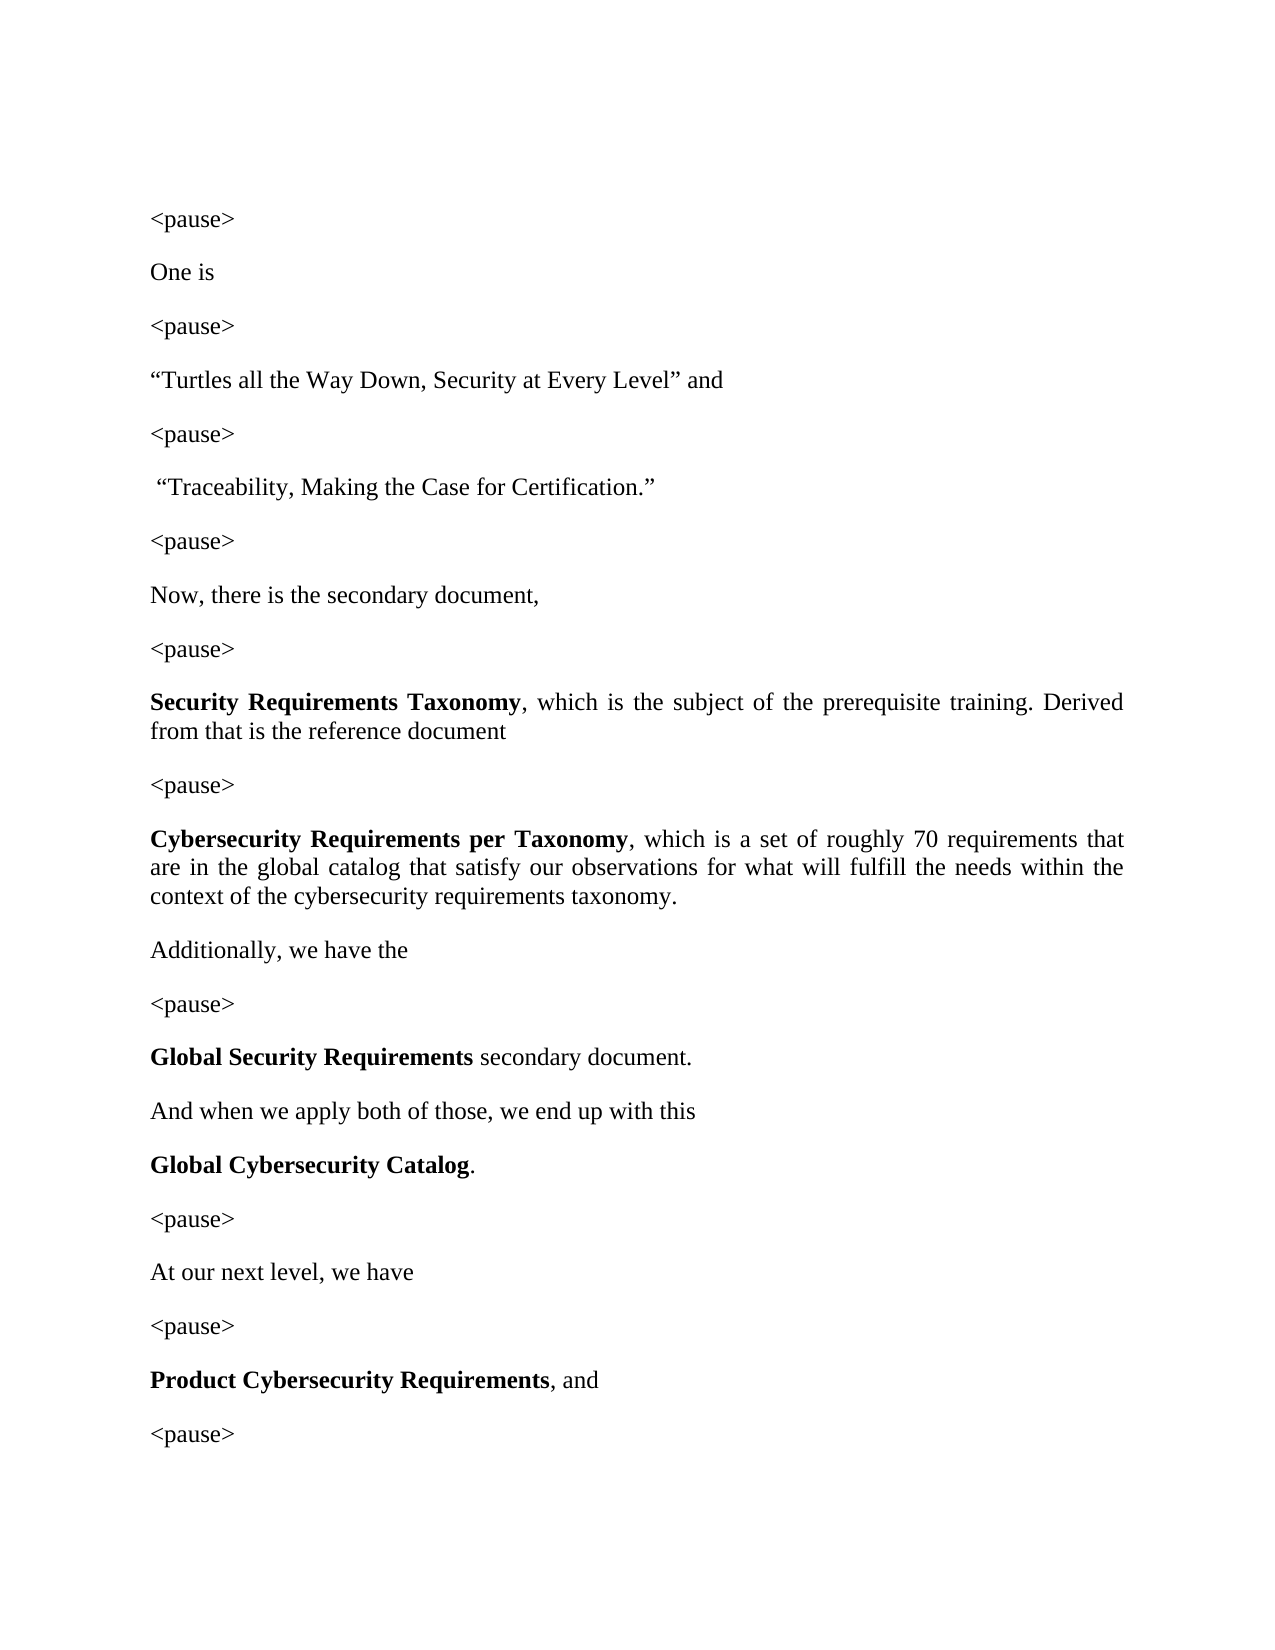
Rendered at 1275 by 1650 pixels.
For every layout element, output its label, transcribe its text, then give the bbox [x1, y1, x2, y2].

text And when we apply both of those, we end up with this [150, 1096, 1125, 1125]
text “Traceability, Making the Case for Certification.” [150, 472, 1125, 501]
text “Turtles all the Way Down, Security at Every Level” and [150, 365, 1125, 394]
text Security Requirements Taxonomy, which is the subject of the prerequisite training. Derived from that is the reference document [150, 687, 1125, 745]
text <pause> [150, 1204, 1125, 1232]
text <pause> [150, 770, 1125, 799]
text <pause> [150, 1311, 1125, 1340]
text At our next level, we have [150, 1257, 1125, 1286]
text <pause> [150, 526, 1125, 555]
text <pause> [150, 311, 1125, 340]
text Now, there is the secondary document, [150, 580, 1125, 609]
text One is [150, 257, 1125, 286]
text Cybersecurity Requirements per Taxonomy, which is a set of roughly 70 requirements that are in the global catalog that satisfy our observations for what will fulfill the needs within the context of the cybersecurity requirements taxonomy. [150, 824, 1125, 910]
text Global Cybersecurity Catalog. [150, 1150, 1125, 1179]
text <pause> [150, 204, 1125, 232]
text <pause> [150, 419, 1125, 447]
text <pause> [150, 634, 1125, 662]
text Additionally, we have the [150, 935, 1125, 964]
text <pause> [150, 989, 1125, 1017]
text Product Cybersecurity Requirements, and [150, 1365, 1125, 1394]
text <pause> [150, 1419, 1125, 1447]
text Global Security Requirements secondary document. [150, 1042, 1125, 1071]
